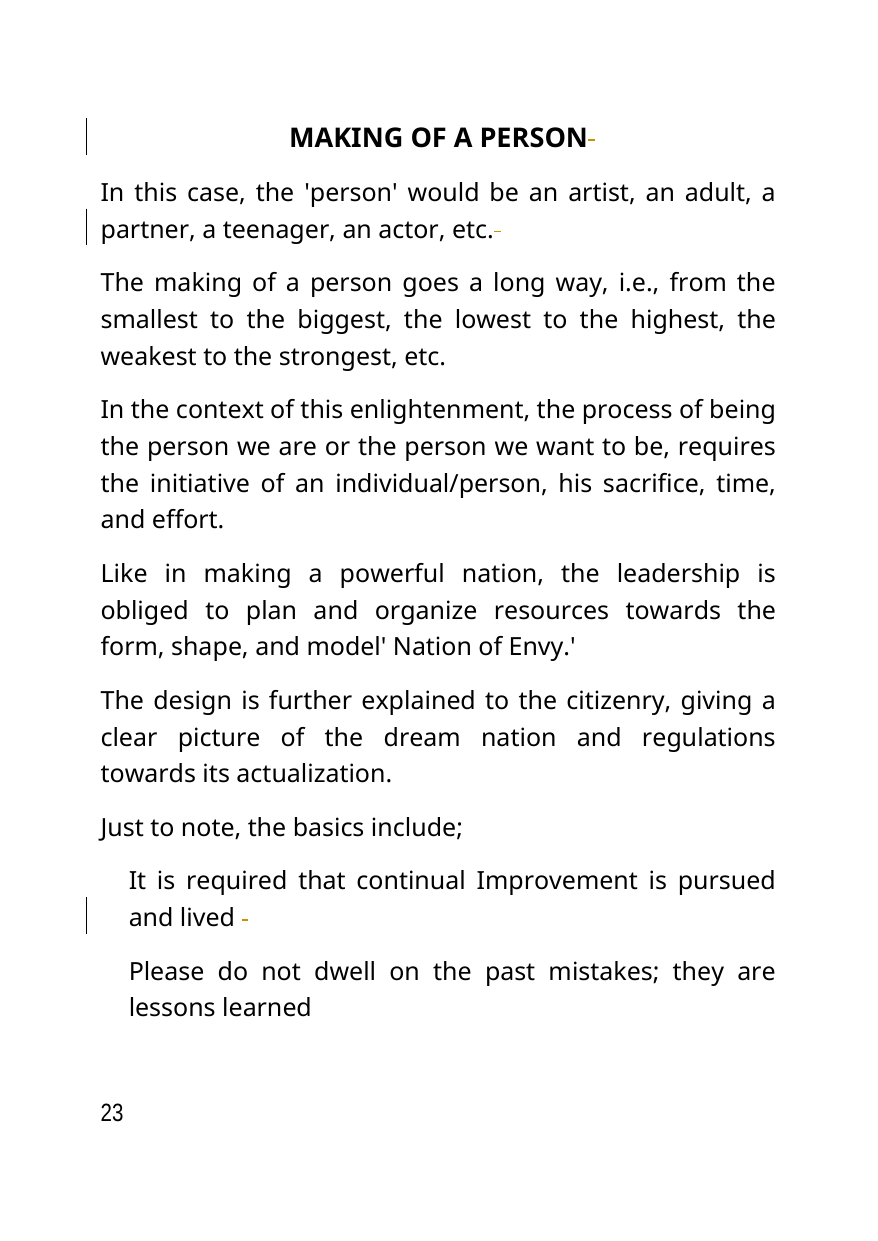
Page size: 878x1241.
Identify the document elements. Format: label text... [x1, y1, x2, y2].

text In the context of this enlightenment, the process of being the person we are or the person we want to be, requires the initiative of an individual/person, his sacrifice, time, and effort. [100, 392, 777, 536]
text Please do not dwell on the past mistakes; they are lessons learned [128, 953, 777, 1024]
text The design is further explained to the citizenry, giving a clear picture of the dream nation and regulations towards its actualization. [100, 682, 777, 790]
text In this case, the 'person' would be an artist, an adult, a partner, a teenager, an actor, etc. [100, 174, 777, 245]
text It is required that continual Improvement is pursued and lived [128, 863, 777, 934]
subtitle MAKING OF A PERSON [100, 118, 777, 155]
text The making of a person goes a long way, i.e., from the smallest to the biggest, the lowest to the highest, the weakest to the strongest, etc. [100, 265, 777, 372]
text Like in making a powerful nation, the leadership is obliged to plan and organize resources towards the form, shape, and model' Nation of Envy.' [100, 556, 777, 663]
text Just to note, the basics include; [100, 809, 777, 843]
